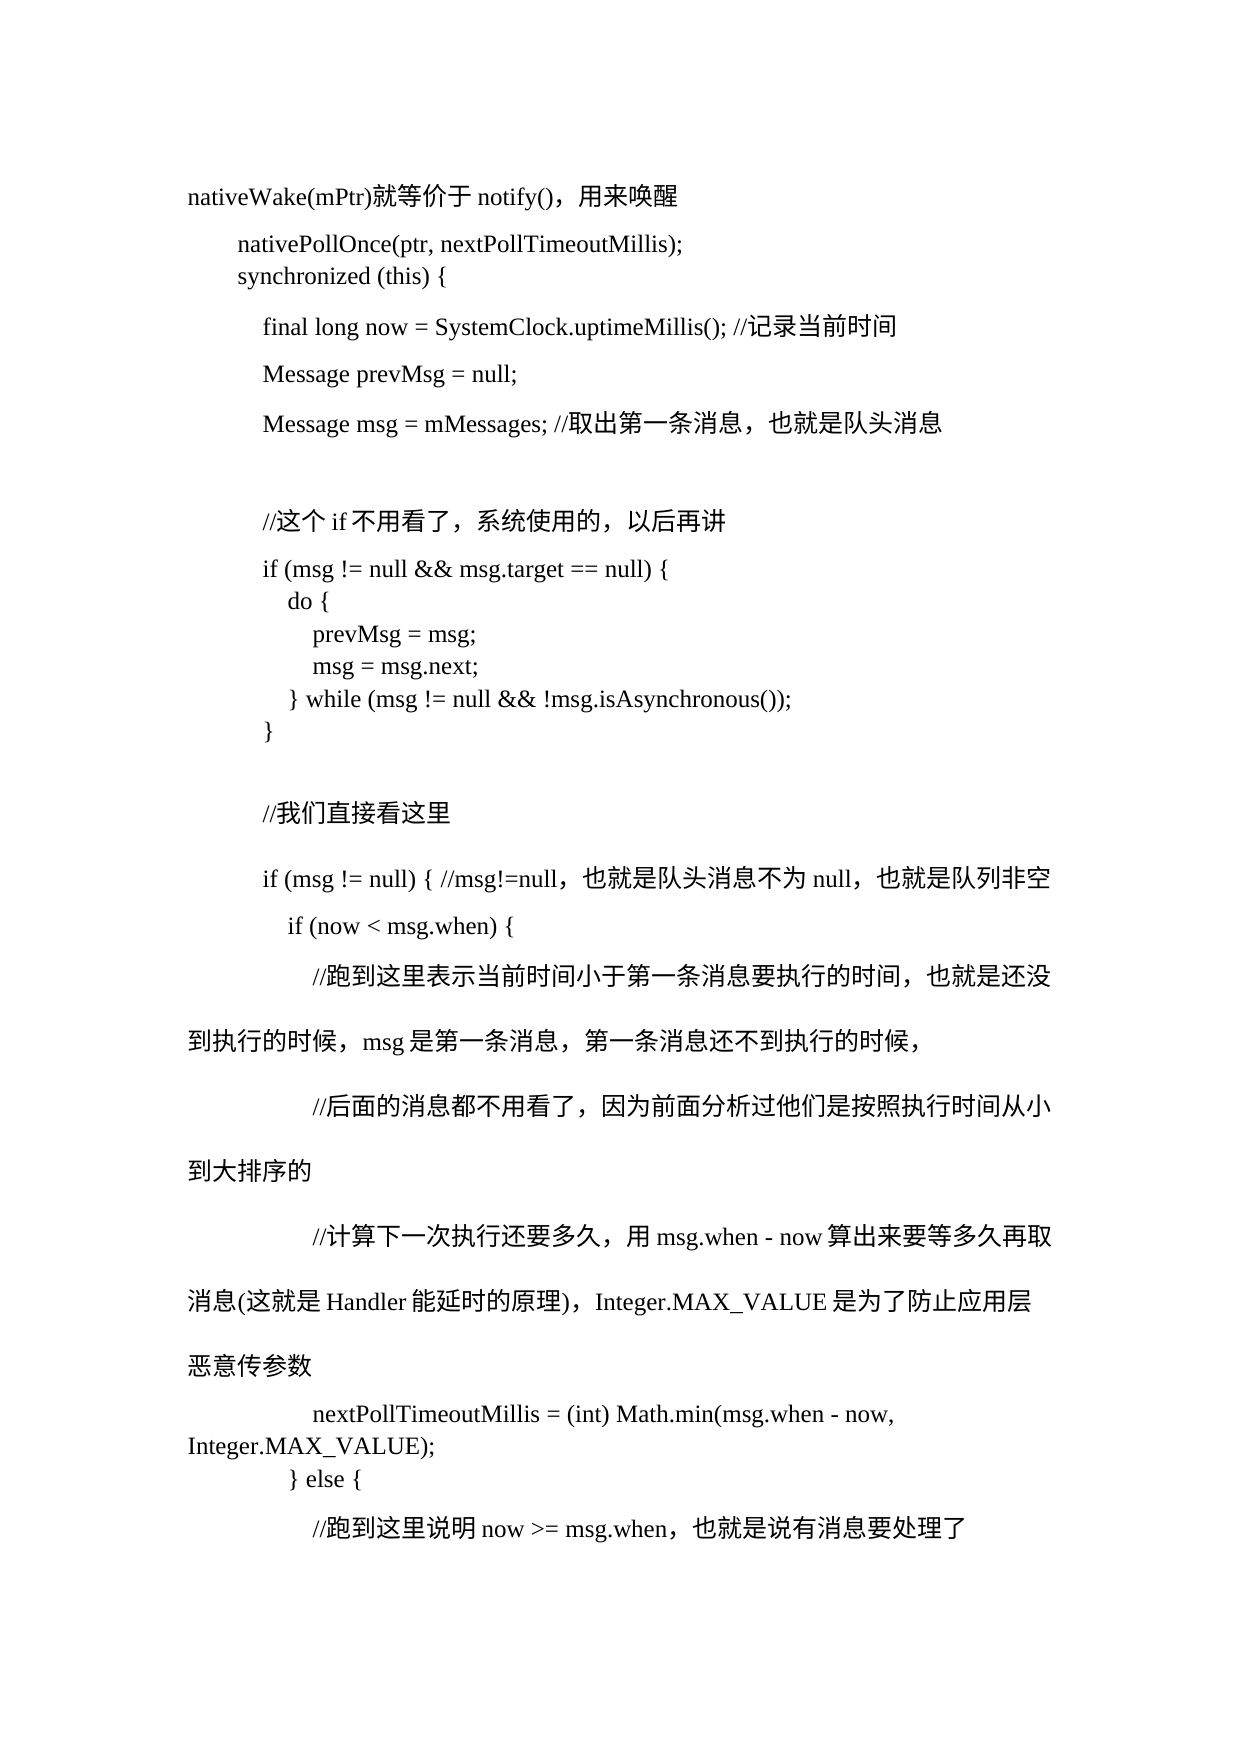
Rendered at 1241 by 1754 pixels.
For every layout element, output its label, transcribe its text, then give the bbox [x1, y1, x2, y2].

text } while (msg != null && !msg.isAsynchronous()); [187, 682, 1053, 714]
text if (msg != null) { //msg!=null，也就是队头消息不为null，也就是队列非空 [187, 844, 1053, 909]
text } else { [187, 1462, 1053, 1494]
text nextPollTimeoutMillis = (int) Math.min(msg.when - now, Integer.MAX_VALUE); [187, 1397, 1053, 1462]
text Message msg = mMessages; //取出第一条消息，也就是队头消息 [187, 389, 1053, 454]
text //我们直接看这里 [187, 779, 1053, 844]
text if (msg != null && msg.target == null) { [187, 552, 1053, 584]
text //还记得之前MessageQueue.enqueueMessage(msg)吗，里面的nativeWake(mPtr)就等价于notify()，用来唤醒 [187, 162, 1053, 227]
text prevMsg = msg; [187, 617, 1053, 649]
text Message prevMsg = null; [187, 357, 1053, 389]
text if (now < msg.when) { [187, 909, 1053, 942]
text //这个if不用看了，系统使用的，以后再讲 [187, 487, 1053, 552]
text //计算下一次执行还要多久，用msg.when - now算出来要等多久再取消息(这就是Handler能延时的原理)，Integer.MAX_VALUE是为了防止应用层恶意传参数 [187, 1202, 1053, 1397]
text //跑到这里表示当前时间小于第一条消息要执行的时间，也就是还没到执行的时候，msg是第一条消息，第一条消息还不到执行的时候， [187, 942, 1053, 1072]
text //跑到这里说明now >= msg.when，也就是说有消息要处理了 [187, 1494, 1053, 1559]
text final long now = SystemClock.uptimeMillis(); //记录当前时间 [187, 292, 1053, 357]
text } [187, 714, 1053, 747]
text synchronized (this) { [187, 259, 1053, 292]
text //后面的消息都不用看了，因为前面分析过他们是按照执行时间从小到大排序的 [187, 1072, 1053, 1202]
text msg = msg.next; [187, 649, 1053, 682]
text nativePollOnce(ptr, nextPollTimeoutMillis); [187, 227, 1053, 259]
text do { [187, 584, 1053, 617]
